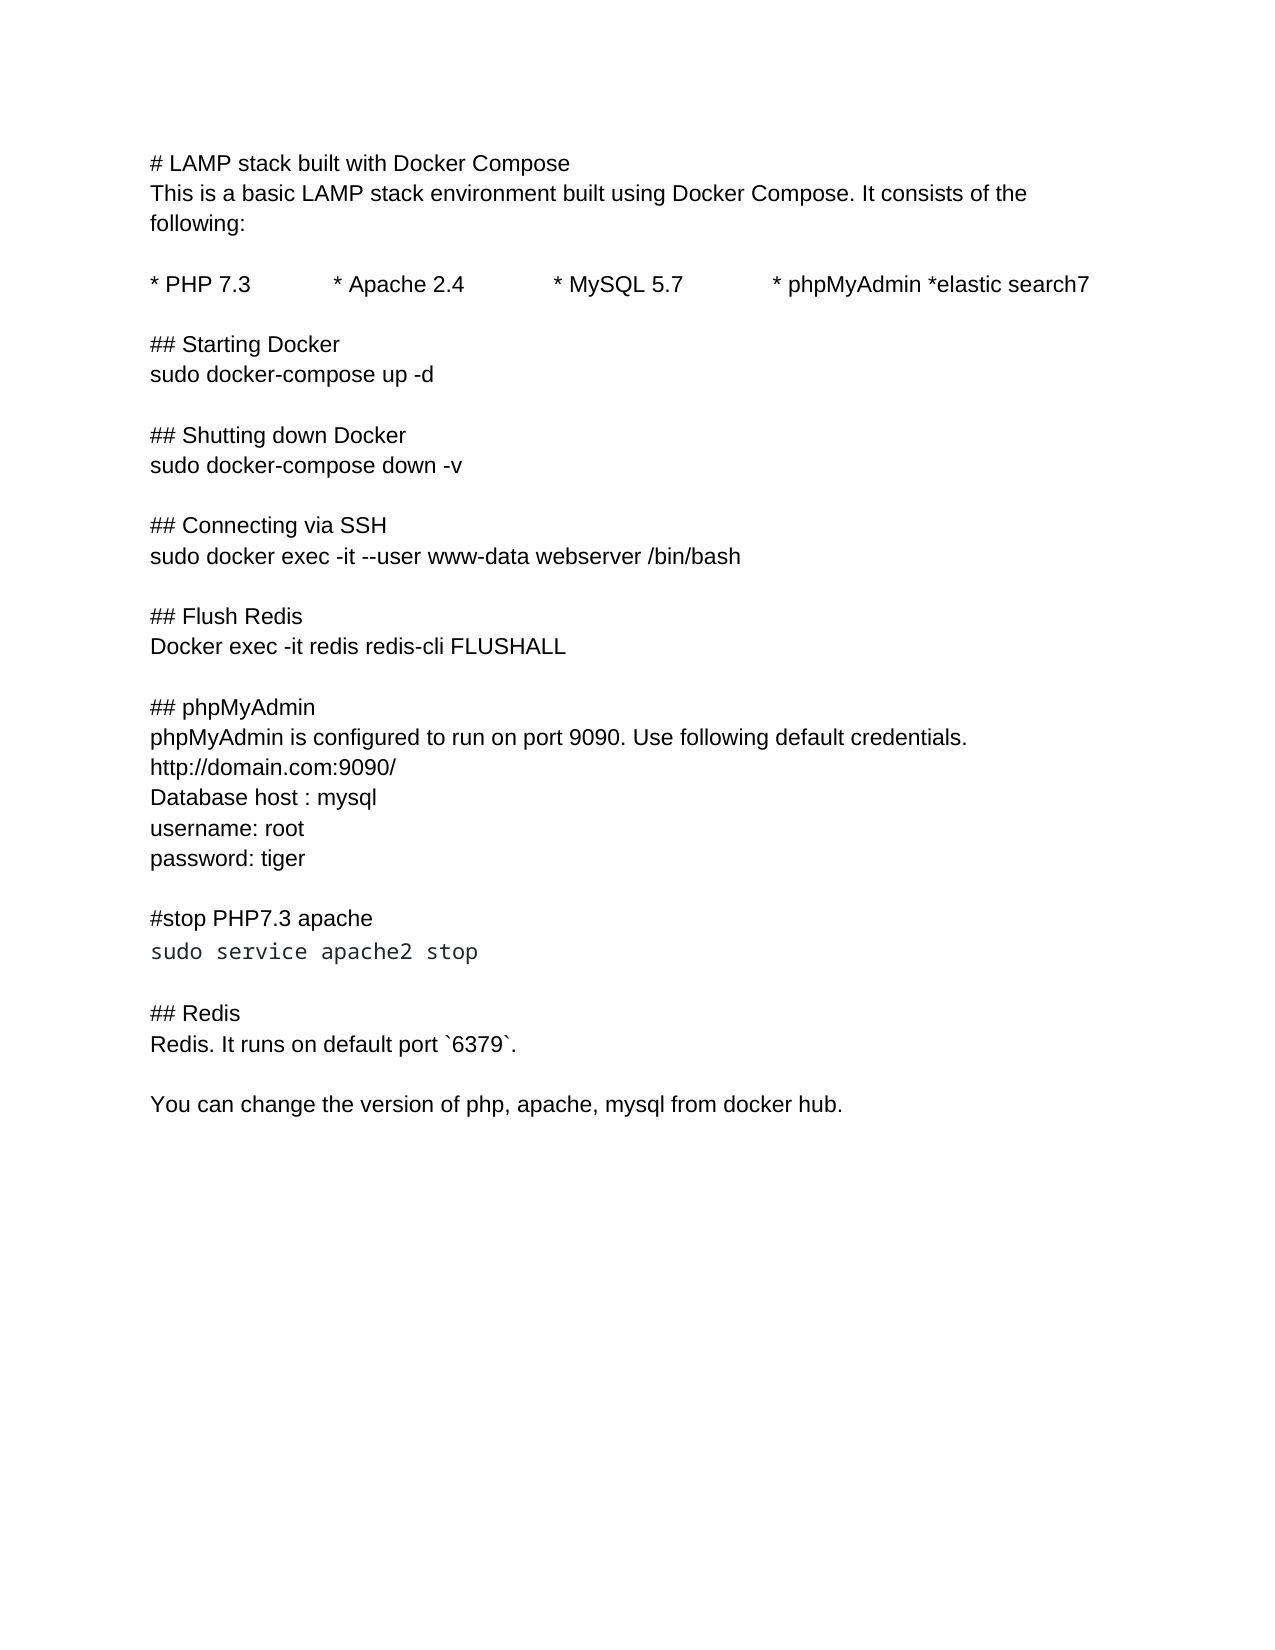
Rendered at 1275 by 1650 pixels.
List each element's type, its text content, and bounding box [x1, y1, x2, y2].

text Docker exec -it redis redis-cli FLUSHALL [150, 633, 1125, 660]
text This is a basic LAMP stack environment built using Docker Compose. It consists of the following: [150, 180, 1125, 237]
text You can change the version of php, apache, mysql from docker hub. [150, 1091, 1125, 1117]
text ## Starting Docker [150, 331, 1125, 358]
text http://domain.com:9090/ [150, 754, 1125, 781]
text sudo docker exec -it --user www-data webserver /bin/bash [150, 543, 1125, 569]
text sudo docker-compose up -d [150, 361, 1125, 388]
text # LAMP stack built with Docker Compose [150, 150, 1125, 176]
text ## phpMyAdmin [150, 694, 1125, 720]
text Database host : mysql [150, 784, 1125, 811]
text sudo docker-compose down -v [150, 452, 1125, 478]
text ## Flush Redis [150, 603, 1125, 629]
text ## Redis [150, 1000, 1125, 1027]
text * PHP 7.3 * Apache 2.4 * MySQL 5.7 * phpMyAdmin *elastic search7 [150, 271, 1125, 297]
text #stop PHP7.3 apache sudo service apache2 stop [150, 905, 1125, 966]
text phpMyAdmin is configured to run on port 9090. Use following default credentials. [150, 724, 1125, 750]
text Redis. It runs on default port `6379`. [150, 1031, 1125, 1057]
text ## Shutting down Docker [150, 422, 1125, 448]
text password: tiger [150, 845, 1125, 871]
text ## Connecting via SSH [150, 512, 1125, 539]
text username: root [150, 814, 1125, 841]
